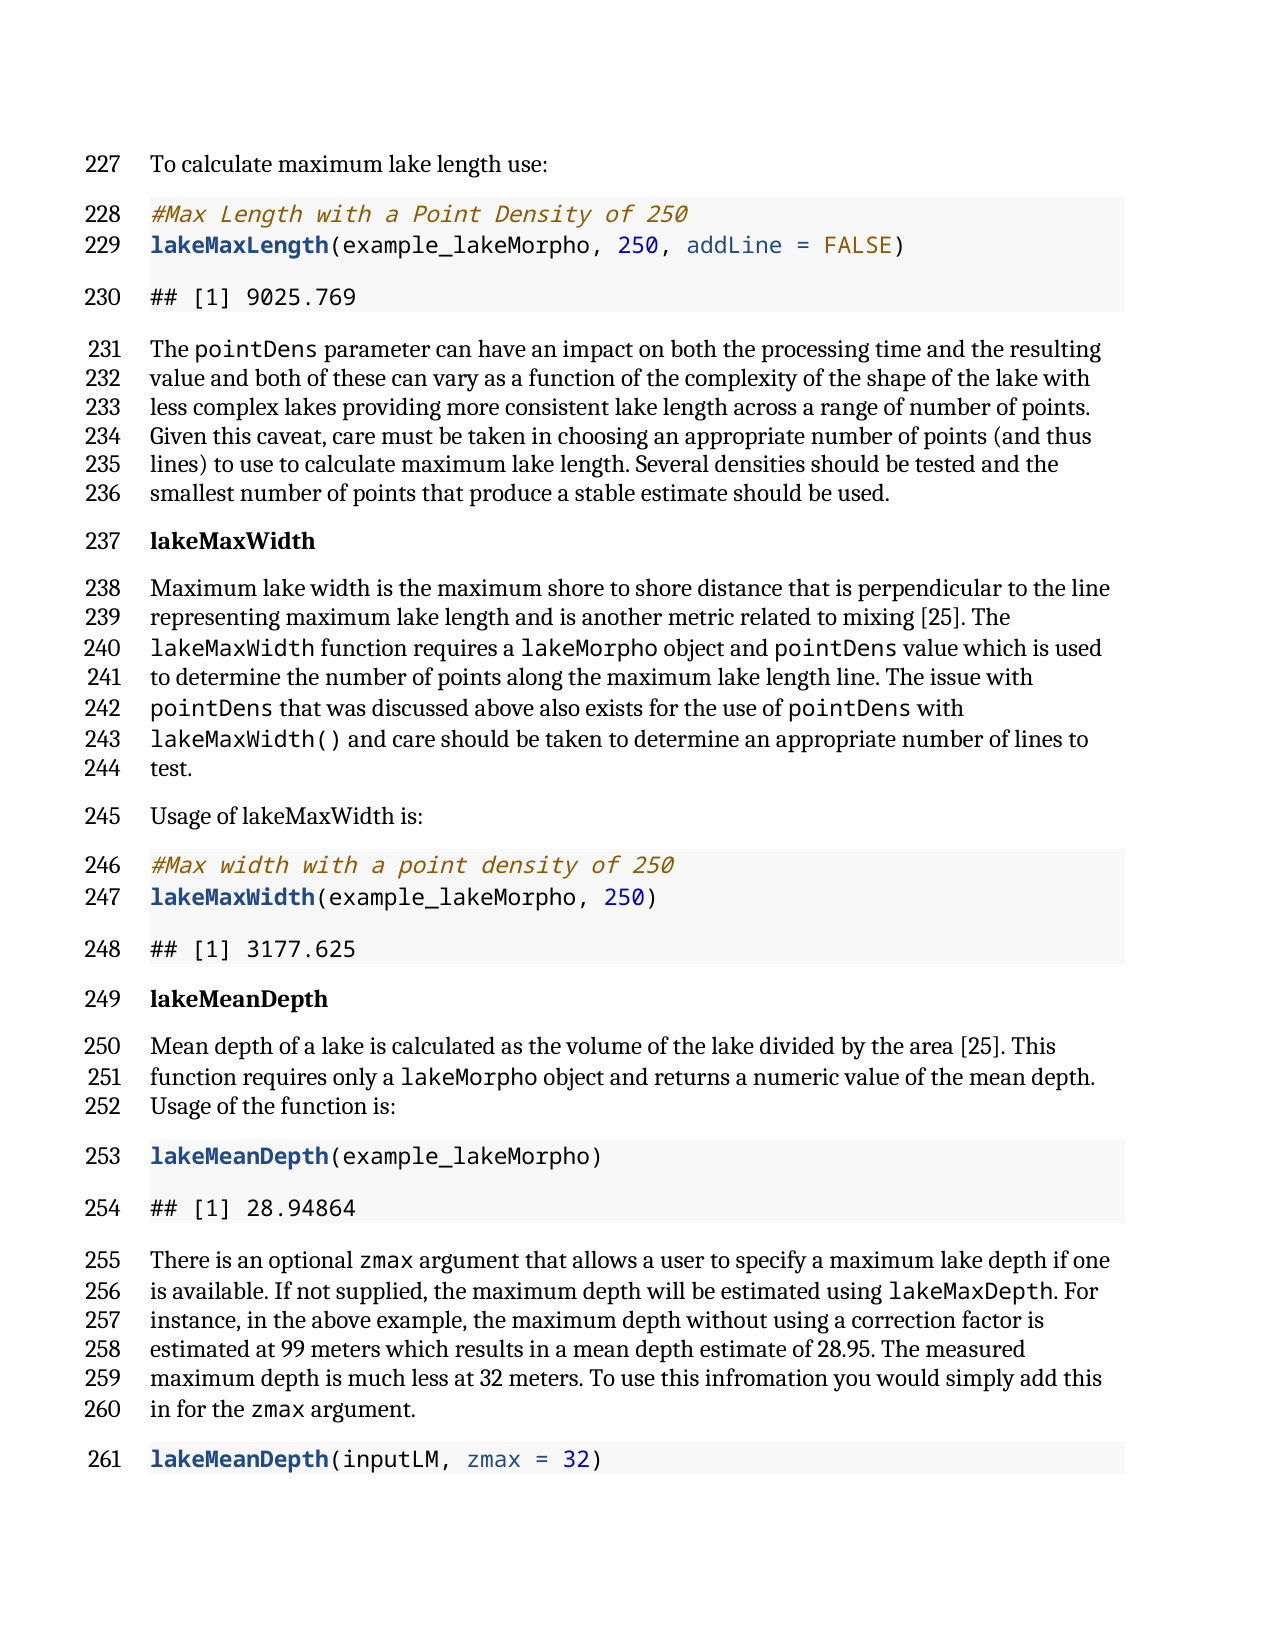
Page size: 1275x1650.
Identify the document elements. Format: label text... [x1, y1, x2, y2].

text There is an optional zmax argument that allows a user to specify a maximum lake depth if one is available. If not supplied, the maximum depth will be estimated using lakeMaxDepth. For instance, in the above example, the maximum depth without using a correction factor is estimated at 99 meters which results in a mean depth estimate of 28.95. The measured maximum depth is much less at 32 meters. To use this infromation you would simply add this in for the zmax argument. [150, 1244, 1125, 1424]
text The pointDens parameter can have an impact on both the processing time and the resulting value and both of these can vary as a function of the complexity of the shape of the lake with less complex lakes providing more consistent lake length across a range of number of points. Given this caveat, care must be taken in choosing an appropriate number of points (and thus lines) to use to calculate maximum lake length. Several densities should be tested and the smallest number of points that produce a stable estimate should be used. [150, 333, 1125, 508]
text ## [1] 3177.625 [150, 932, 1125, 964]
text #Max Length with a Point Density of 250 lakeMaxLength(example_lakeMorpho, 250, addLine = FALSE) [150, 197, 1125, 260]
text #Max width with a point density of 250 lakeMaxWidth(example_lakeMorpho, 250) [659, 849, 1125, 912]
text lakeMaxWidth [150, 527, 1125, 555]
text lakeMeanDepth(inputLM, zmax = 32) [150, 1442, 1125, 1474]
text Maximum lake width is the maximum shore to shore distance that is perpendicular to the line representing maximum lake length and is another metric related to mixing [25]. The lakeMaxWidth function requires a lakeMorpho object and pointDens value which is used to determine the number of points along the maximum lake length line. The issue with pointDens that was discussed above also exists for the use of pointDens with lakeMaxWidth() and care should be taken to determine an appropriate number of lines to test. [150, 574, 1125, 783]
text ## [1] 28.94864 [150, 1192, 1125, 1223]
text Usage of lakeMaxWidth is: [150, 802, 1125, 830]
text Mean depth of a lake is calculated as the volume of the lake divided by the area [25]. This function requires only a lakeMorpho object and returns a numeric value of the mean depth. Usage of the function is: [150, 1032, 1125, 1121]
text ## [1] 9025.769 [150, 281, 1125, 312]
text lakeMeanDepth [150, 984, 1125, 1013]
text To calculate maximum lake length use: [150, 150, 1125, 179]
text lakeMeanDepth(example_lakeMorpho) [150, 1139, 1125, 1171]
